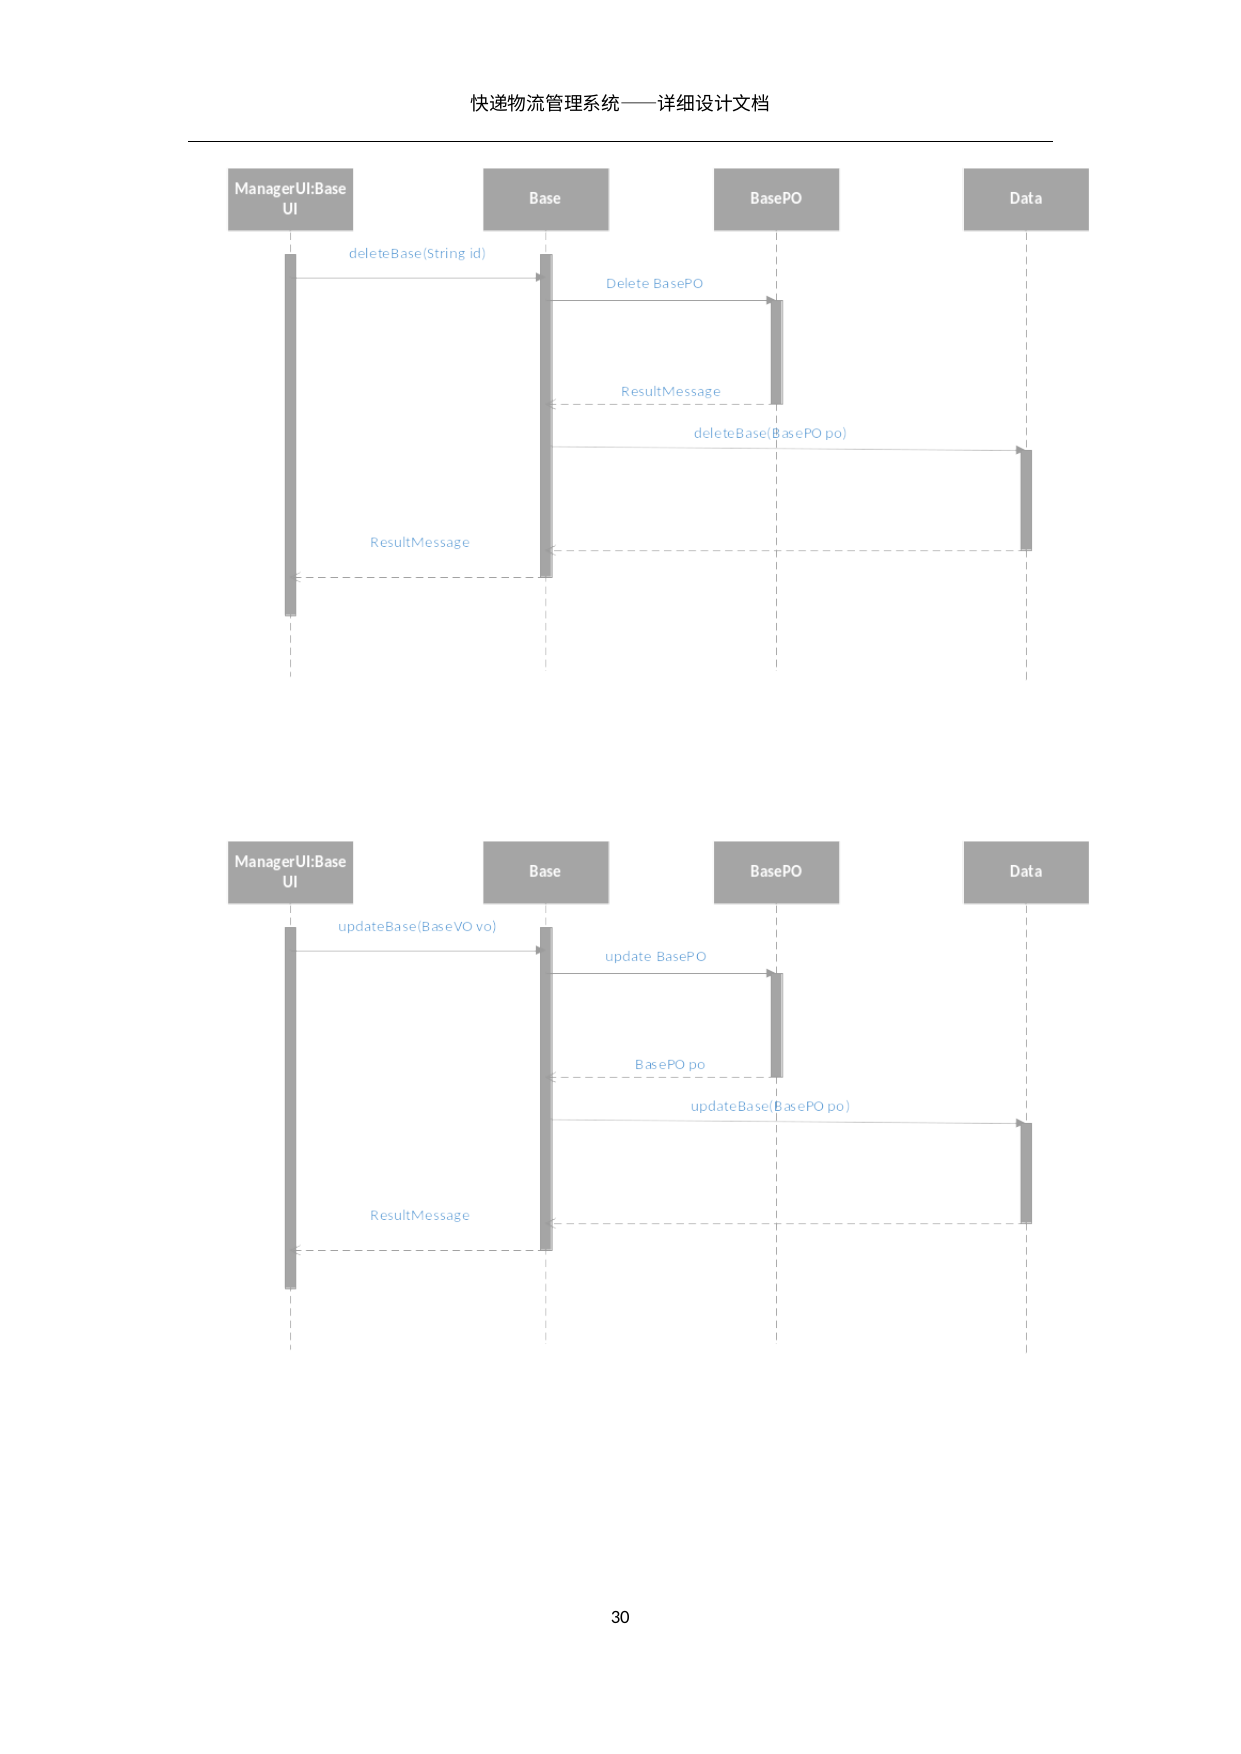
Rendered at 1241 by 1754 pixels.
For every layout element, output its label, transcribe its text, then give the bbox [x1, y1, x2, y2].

text （5）公司运营常量制定逻辑层的设计原理 [225, 162, 1053, 1420]
